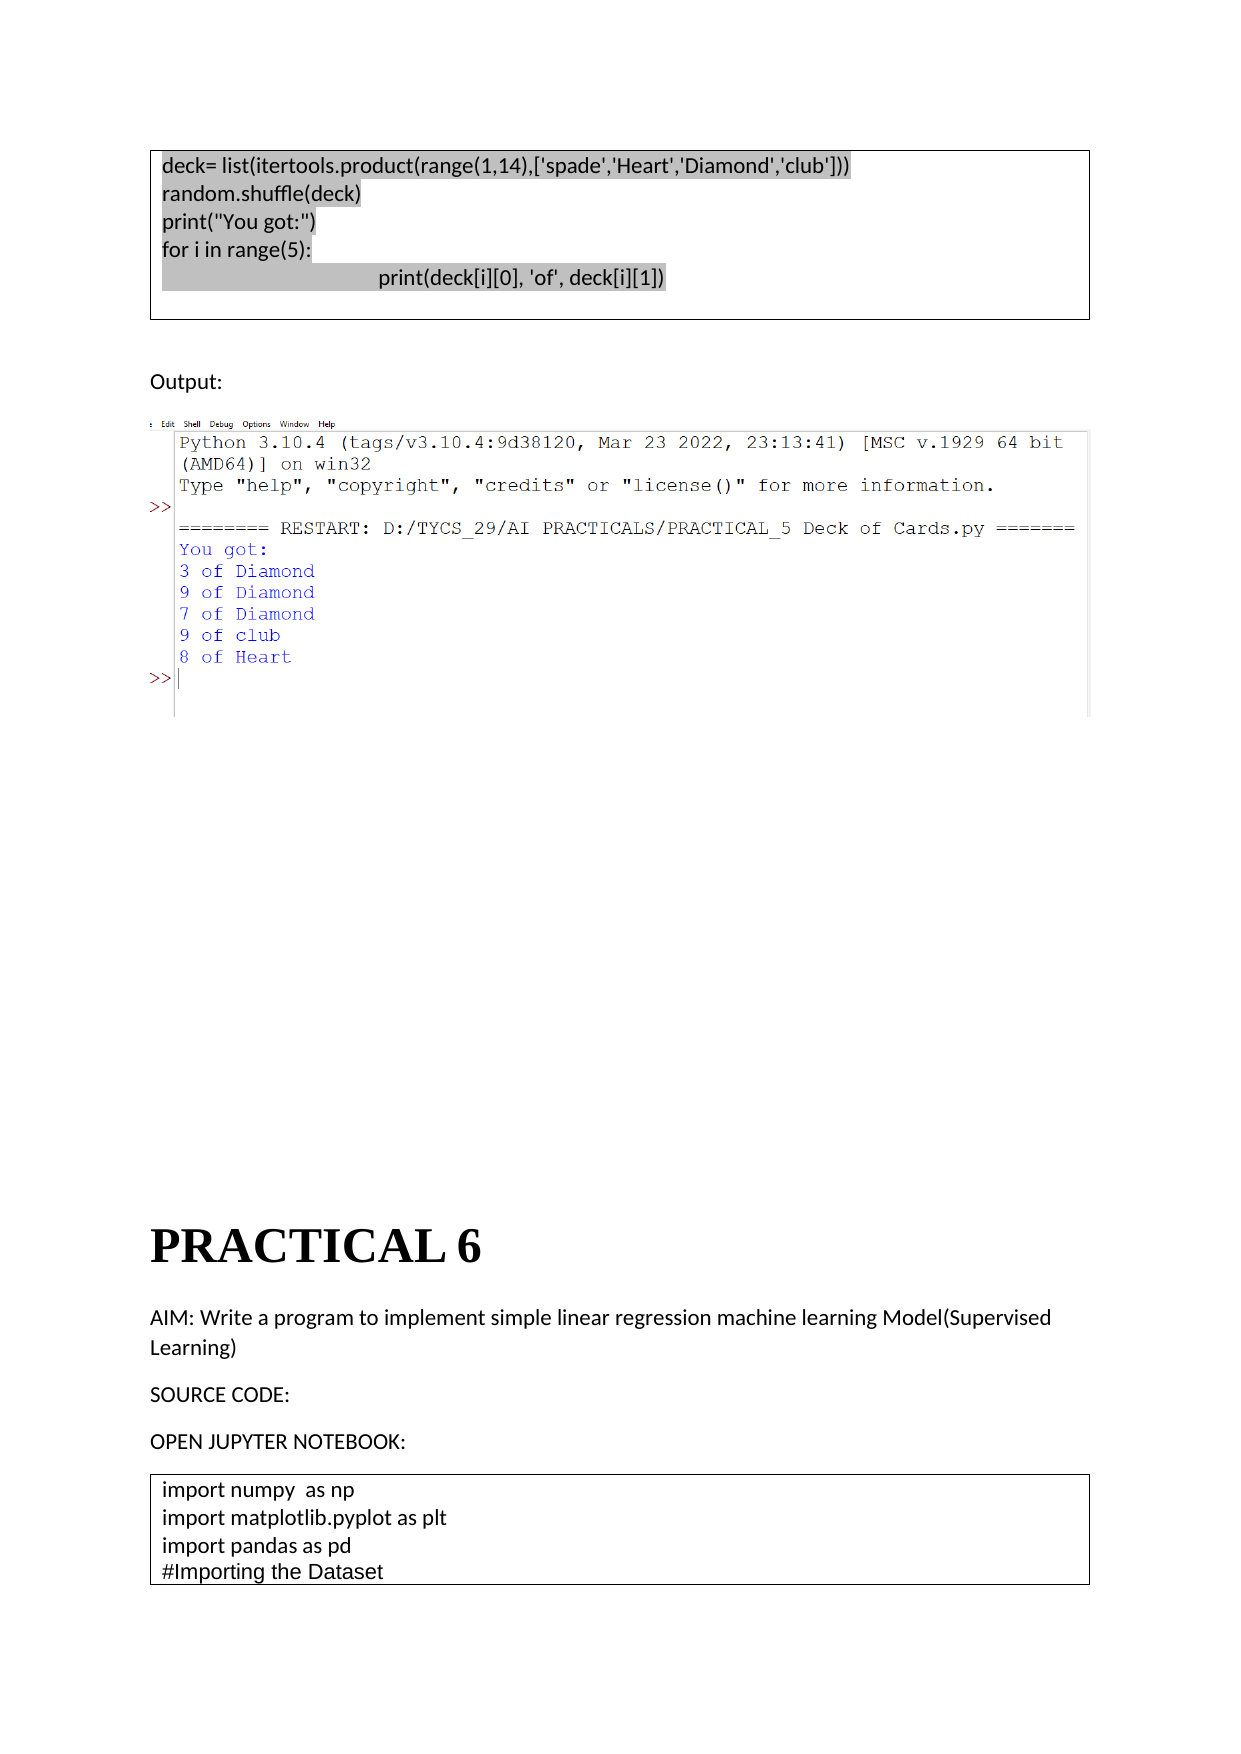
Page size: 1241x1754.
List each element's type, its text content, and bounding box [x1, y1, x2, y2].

text OPEN JUPYTER NOTEBOOK: [150, 1427, 1090, 1455]
picture [150, 413, 1091, 717]
text AIM: Write a program to implement simple linear regression machine learning Model(Supervised Learning) [150, 1303, 1090, 1361]
text Output: [150, 367, 1090, 395]
text SOURCE CODE: [150, 1380, 1090, 1408]
subtitle PRACTICAL 6 [150, 1216, 1090, 1274]
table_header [151, 1475, 1089, 1584]
